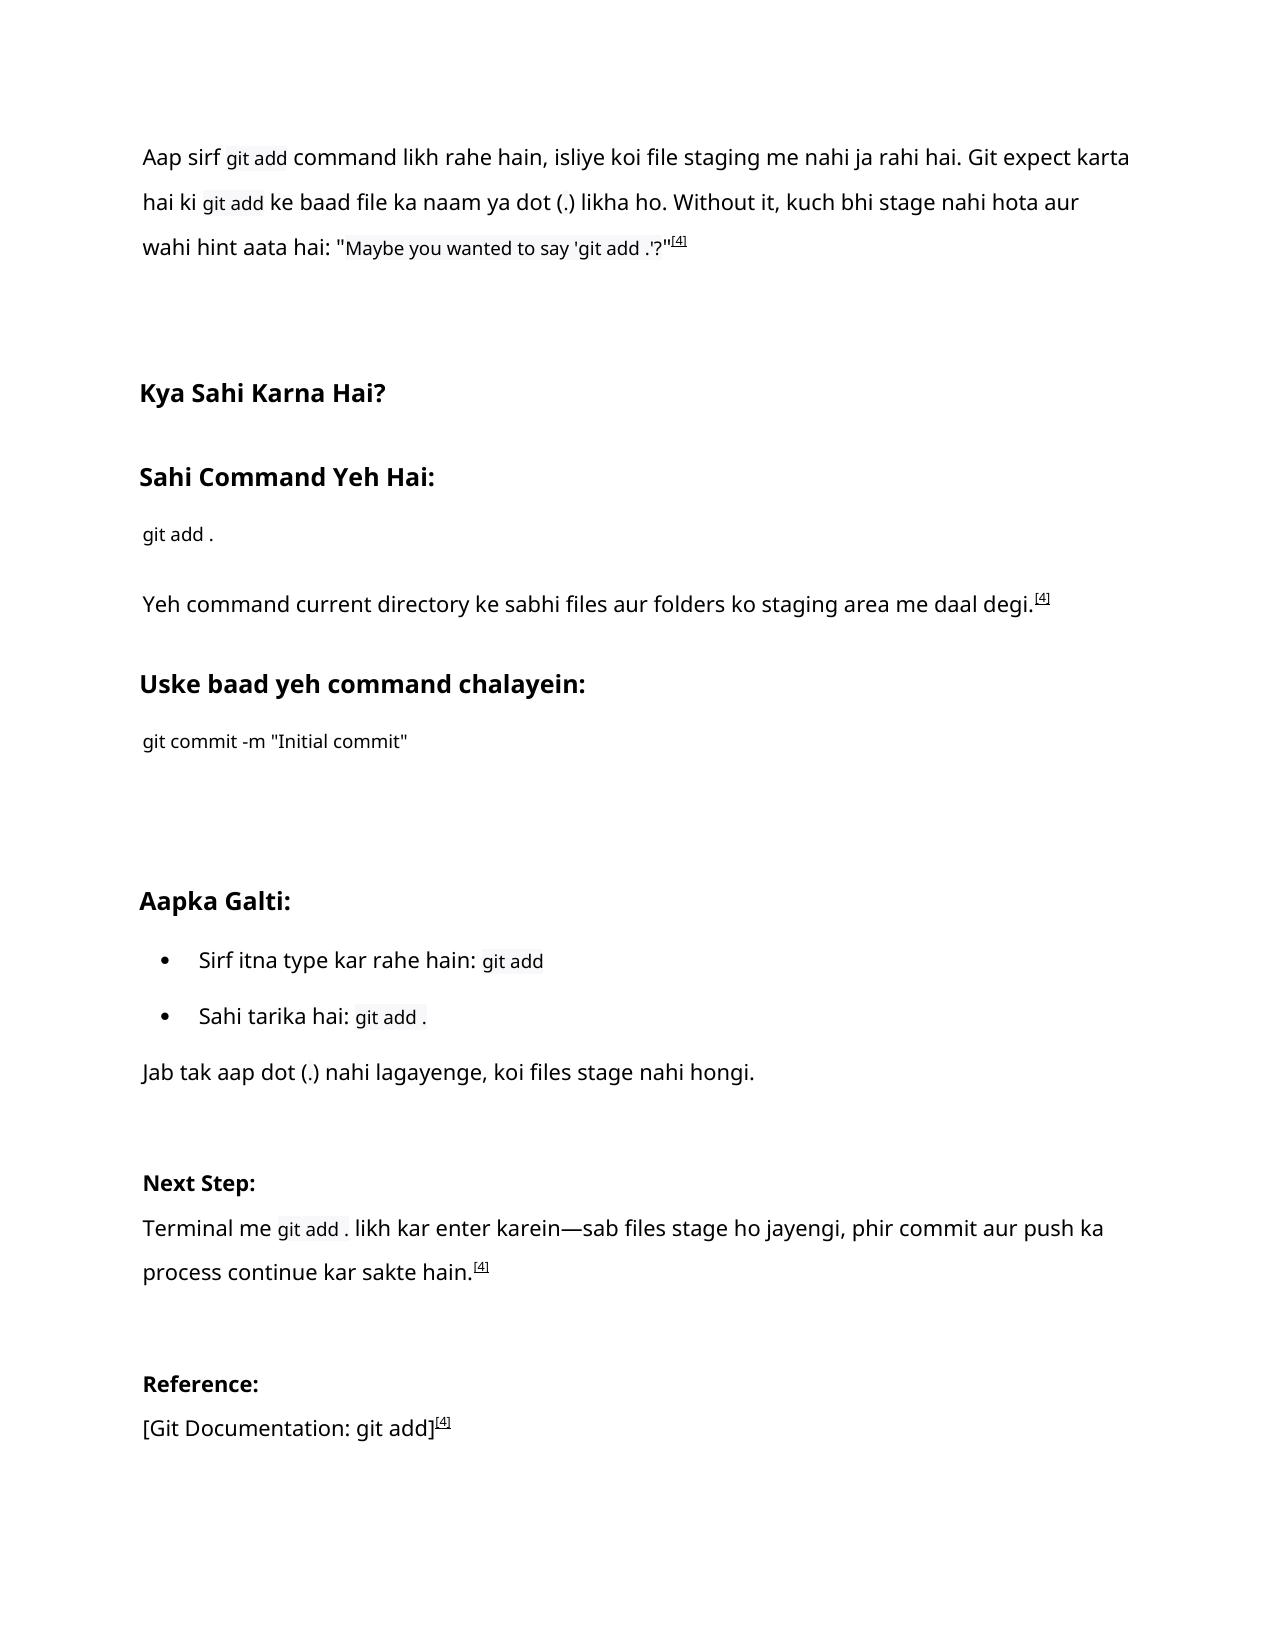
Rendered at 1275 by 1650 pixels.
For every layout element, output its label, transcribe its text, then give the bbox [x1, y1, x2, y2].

text Aapka Galti: [139, 883, 1133, 917]
list Sahi tarika hai: git add . [161, 1001, 1133, 1031]
list Sirf itna type kar rahe hain: git add [161, 945, 1133, 975]
text Kya Sahi Karna Hai? [139, 376, 1133, 410]
text Jab tak aap dot (.) nahi lagayenge, koi files stage nahi hongi. [142, 1057, 1133, 1086]
text Uske baad yeh command chalayein: [139, 667, 1133, 701]
text Reference: [Git Documentation: git add][4] [142, 1368, 1133, 1443]
text Yeh command current directory ke sabhi files aur folders ko staging area me daal degi.[4] [142, 589, 1133, 619]
text Aap sirf git add command likh rahe hain, isliye koi file staging me nahi ja rahi hai. Git expect karta hai ki git add ke baad file ka naam ya dot (.) likha ho. Without it, kuch bhi stage nahi hota aur wahi hint aata hai: "Maybe you wanted to say 'git add .'?"[4] [142, 142, 1133, 261]
text Next Step: Terminal me git add . likh kar enter karein—sab files stage ho jayengi, phir commit aur push ka process continue kar sakte hain.[4] [142, 1168, 1133, 1287]
text Sahi Command Yeh Hai: [139, 459, 1133, 493]
